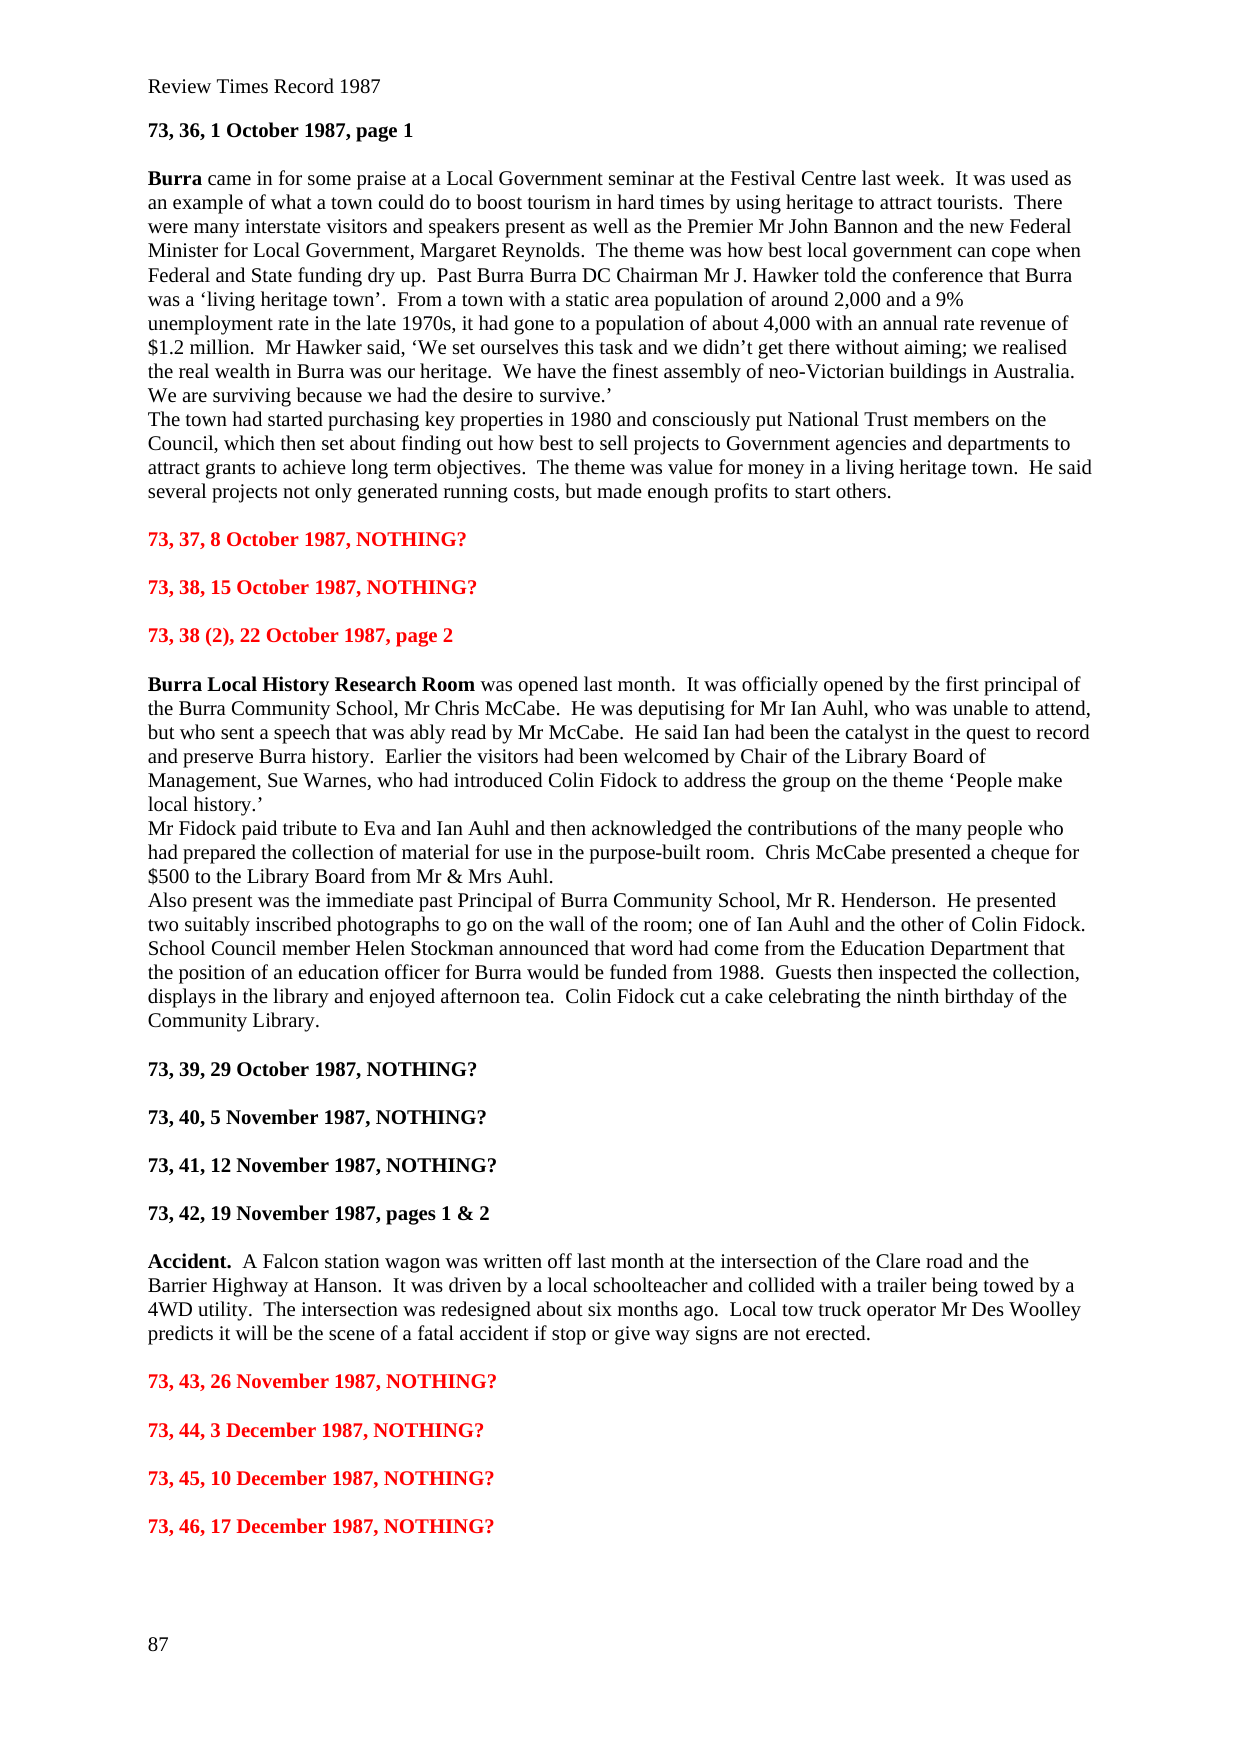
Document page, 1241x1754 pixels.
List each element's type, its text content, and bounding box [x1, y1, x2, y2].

text 73, 44, 3 December 1987, NOTHING? [148, 1417, 1092, 1442]
text Burra Local History Research Room was opened last month. It was officially opened by the first principal of the Burra Community School, Mr Chris McCabe. He was deputising for Mr Ian Auhl, who was unable to attend, but who sent a speech that was ably read by Mr McCabe. He said Ian had been the catalyst in the quest to record and preserve Burra history. Earlier the visitors had been welcomed by Chair of the Library Board of Management, Sue Warnes, who had introduced Colin Fidock to address the group on the theme ‘People make local history.’ [148, 672, 1092, 816]
text Also present was the immediate past Principal of Burra Community School, Mr R. Henderson. He presented two suitably inscribed photographs to go on the wall of the room; one of Ian Auhl and the other of Colin Fidock. School Council member Helen Stockman announced that word had come from the Education Department that the position of an education officer for Burra would be funded from 1988. Guests then inspected the collection, displays in the library and enjoyed afternoon tea. Colin Fidock cut a cake celebrating the ninth birthday of the Community Library. [148, 888, 1092, 1032]
text 73, 42, 19 November 1987, pages 1 & 2 [148, 1201, 1092, 1225]
text Burra came in for some praise at a Local Government seminar at the Festival Centre last week. It was used as an example of what a town could do to boost tourism in hard times by using heritage to attract tourists. There were many interstate visitors and speakers present as well as the Premier Mr John Bannon and the new Federal Minister for Local Government, Margaret Reynolds. The theme was how best local government can cope when Federal and State funding dry up. Past Burra Burra DC Chairman Mr J. Hawker told the conference that Burra was a ‘living heritage town’. From a town with a static area population of around 2,000 and a 9% unemployment rate in the late 1970s, it had gone to a population of about 4,000 with an annual rate revenue of $1.2 million. Mr Hawker said, ‘We set ourselves this task and we didn’t get there without aiming; we realised the real wealth in Burra was our heritage. We have the finest assembly of neo-Victorian buildings in Australia. We are surviving because we had the desire to survive.’ [148, 166, 1092, 407]
text 73, 46, 17 December 1987, NOTHING? [148, 1514, 1092, 1538]
text 73, 43, 26 November 1987, NOTHING? [148, 1369, 1092, 1393]
text Accident. A Falcon station wagon was written off last month at the intersection of the Clare road and the Barrier Highway at Hanson. It was driven by a local schoolteacher and collided with a trailer being towed by a 4WD utility. The intersection was redesigned about six months ago. Local tow truck operator Mr Des Woolley predicts it will be the scene of a fatal accident if stop or give way signs are not erected. [148, 1249, 1092, 1345]
text 73, 36, 1 October 1987, page 1 [148, 118, 1092, 142]
text 73, 39, 29 October 1987, NOTHING? [148, 1057, 1092, 1081]
text 73, 45, 10 December 1987, NOTHING? [148, 1466, 1092, 1490]
text Mr Fidock paid tribute to Eva and Ian Auhl and then acknowledged the contributions of the many people who had prepared the collection of material for use in the purpose-built room. Chris McCabe presented a cheque for $500 to the Library Board from Mr & Mrs Auhl. [148, 816, 1092, 888]
text 73, 40, 5 November 1987, NOTHING? [148, 1105, 1092, 1129]
text The town had started purchasing key properties in 1980 and consciously put National Trust members on the Council, which then set about finding out how best to sell projects to Government agencies and departments to attract grants to achieve long term objectives. The theme was value for money in a living heritage town. He said several projects not only generated running costs, but made enough profits to start others. [148, 407, 1092, 503]
text 73, 38, 15 October 1987, NOTHING? [148, 575, 1092, 599]
text 73, 38 (2), 22 October 1987, page 2 [148, 623, 1092, 647]
text 73, 37, 8 October 1987, NOTHING? [148, 527, 1092, 551]
text 73, 41, 12 November 1987, NOTHING? [148, 1153, 1092, 1177]
